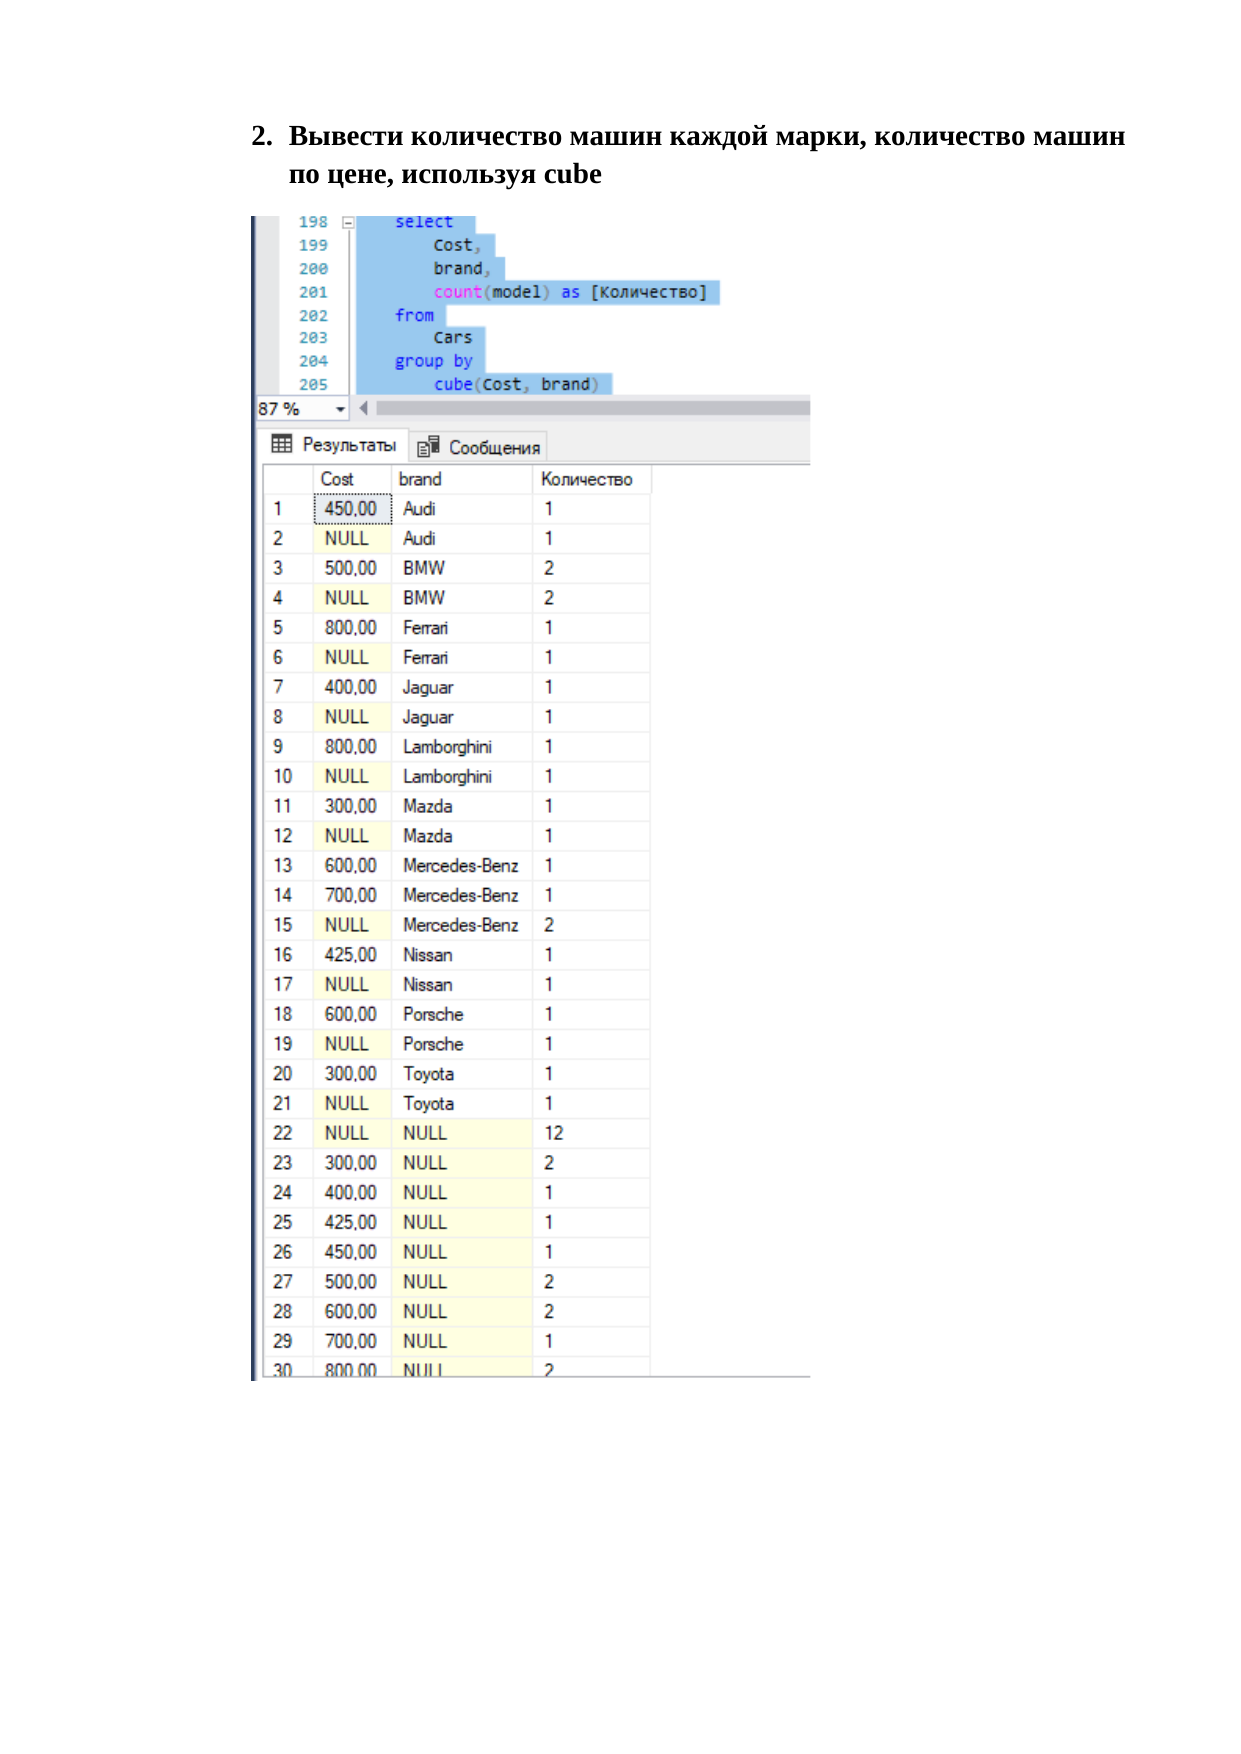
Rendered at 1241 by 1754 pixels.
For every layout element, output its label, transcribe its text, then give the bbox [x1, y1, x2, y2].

list Вывести количество машин каждой марки, количество машин по цене, используя cube [251, 118, 1152, 190]
picture [251, 216, 811, 1381]
